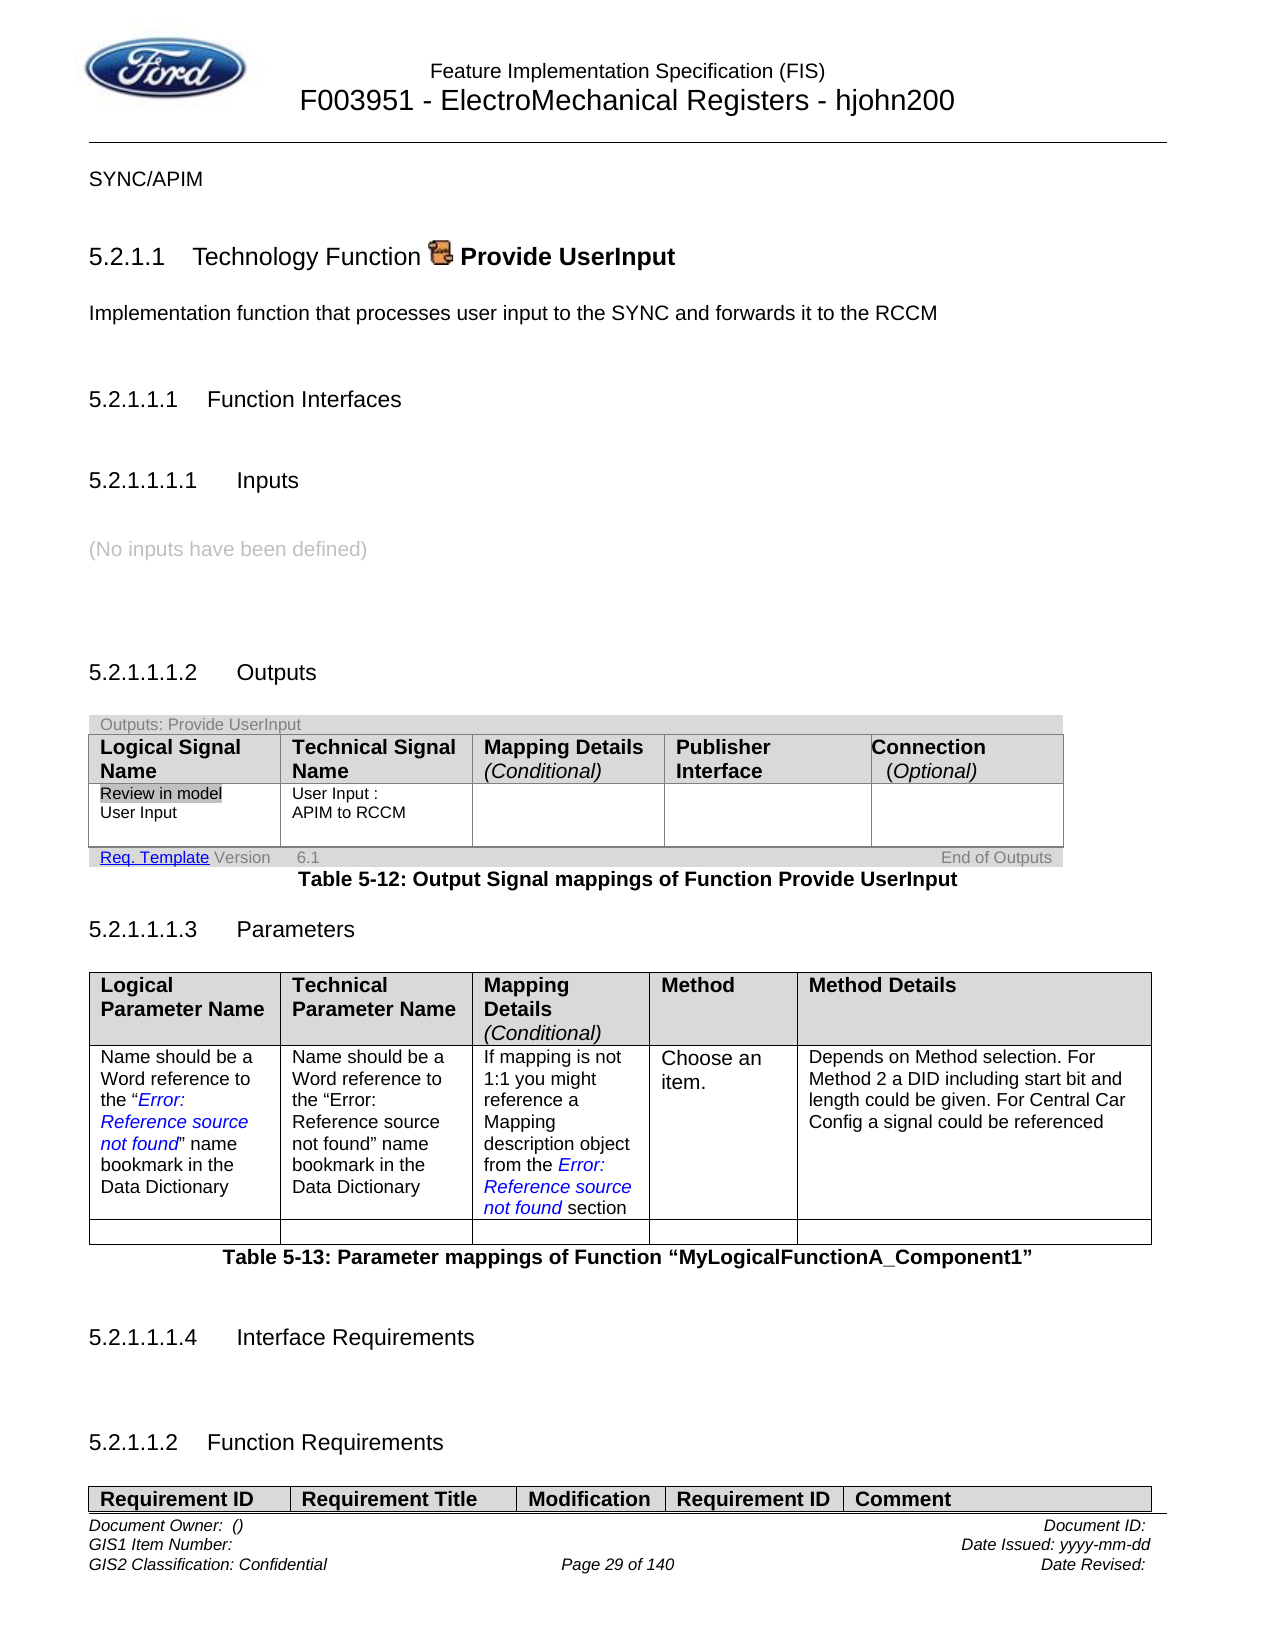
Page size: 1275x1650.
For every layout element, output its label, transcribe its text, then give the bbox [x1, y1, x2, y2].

table_cell If mapping is not 1:1 you might reference a Mapping description object from the Mappings section [473, 1046, 649, 1219]
table_header Technical Parameter Name [281, 973, 472, 1045]
subtitle Parameters [89, 916, 1167, 942]
table_cell [90, 1220, 280, 1244]
text Table 5-2: Parameter mappings of Function “MyLogicalFunctionA_Component1” [89, 1245, 1167, 1269]
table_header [666, 1487, 843, 1511]
text (No inputs have been defined) [89, 537, 1167, 561]
text SYNC/APIM [89, 167, 1167, 191]
text Implementation function that processes user input to the SYNC and forwards it to the RCCM [89, 301, 1167, 324]
table_header Modification [517, 1487, 665, 1511]
table_cell [281, 1220, 472, 1244]
table_cell Review in model User Input [89, 784, 280, 846]
table_cell [650, 1220, 797, 1244]
table_cell Depends on Method selection. For Method 2 a DID including start bit and length could be given. For Central Car Config a signal could be referenced [798, 1046, 1151, 1219]
table_cell End of Outputs [409, 848, 1063, 867]
text Table 5-3: Output Signal mappings of Function Provide UserInput [89, 867, 1167, 891]
table_cell Technical Signal Name [281, 735, 472, 783]
table_cell [473, 1220, 649, 1244]
table_header Method Details [798, 973, 1151, 1045]
table_cell Name should be a Word reference to the “Technical Parameters” name bookmark in the Data Dictionary [281, 1046, 472, 1219]
table_header Outputs: Provide UserInput [89, 715, 1063, 734]
table_cell [798, 1220, 1151, 1244]
table_cell 6.1 [285, 848, 409, 867]
subtitle Inputs [89, 467, 1167, 494]
table_cell [872, 784, 1063, 846]
subtitle Interface Requirements [89, 1324, 1167, 1350]
table_cell [473, 784, 664, 846]
table_header Mapping Details (Conditional) [473, 973, 649, 1045]
table_header Logical Parameter Name [90, 973, 280, 1045]
subtitle Technology Function Provide UserInput [89, 240, 1167, 270]
picture [65, 18, 266, 119]
table_header Method [650, 973, 797, 1045]
table_header Requirement Title [291, 1487, 516, 1511]
table_header Comment [844, 1487, 1151, 1511]
subtitle Function Interfaces [89, 386, 1167, 412]
table_cell Name should be a Word reference to the “Logical Parameters” name bookmark in the Data Dictionary [90, 1046, 280, 1219]
table_cell User Input : APIM to RCCM [281, 784, 472, 846]
subtitle Outputs [89, 658, 1167, 685]
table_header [89, 1487, 290, 1511]
table_cell Connection (Optional) [872, 735, 1063, 783]
table_cell [665, 784, 871, 846]
picture [428, 240, 454, 265]
table_cell Publisher Interface [665, 735, 871, 783]
subtitle Function Requirements [89, 1429, 1167, 1456]
table_cell Req. Template Version [89, 848, 285, 867]
table_cell Mapping Details (Conditional) [473, 735, 664, 783]
table_cell Logical Signal Name [89, 735, 280, 783]
